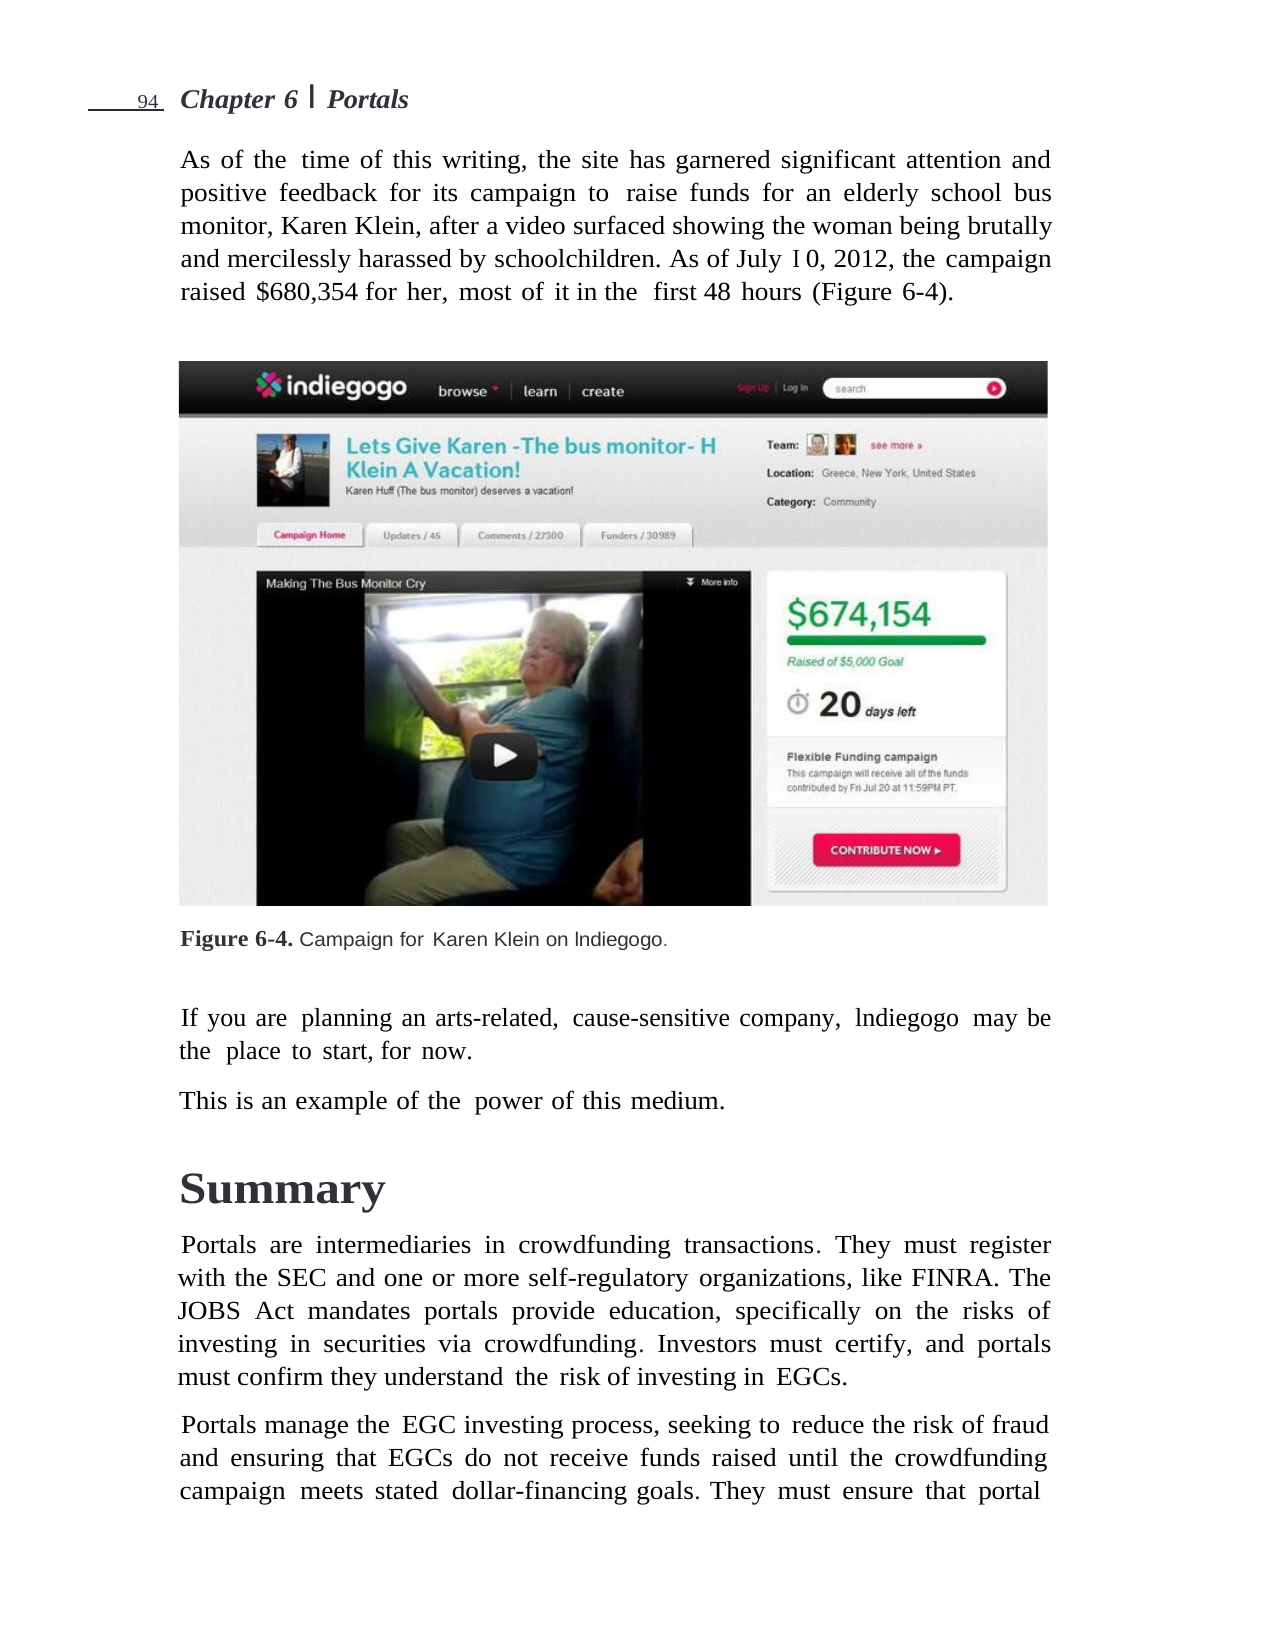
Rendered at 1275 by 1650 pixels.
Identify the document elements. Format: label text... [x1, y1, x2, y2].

text As of the time of this writing, the site has garnered significant attention and positive feedback for its campaign to raise funds for an elderly school bus monitor, Karen Klein, after a video surfaced showing the woman being brutally and mercilessly harassed by schoolchildren. As of July I 0, 2012, the campaign raised $680,354 for her, most of it in the first 48 hours (Figure 6-4). [180, 144, 1052, 306]
text Portals are intermediaries in crowdfunding transactions. They must register with the SEC and one or more self-regulatory organizations, like FINRA. The JOBS Act mandates portals provide education, specifically on the risks of investing in securities via crowdfunding. Investors must certify, and portals must confirm they understand the risk of investing in EGCs. [177, 1229, 1052, 1391]
subtitle Summary [179, 1162, 1200, 1213]
text If you are planning an arts-related, cause-sensitive company, lndiegogo may be the place to start, for now. [179, 1002, 1052, 1065]
text This is an example of the power of this medium. [179, 1085, 1200, 1115]
text Portals manage the EGC investing process, seeking to reduce the risk of fraud and ensuring that EGCs do not receive funds raised until the crowdfunding campaign meets stated dollar-financing goals. They must ensure that portal [179, 1409, 1049, 1505]
picture [178, 361, 1048, 906]
